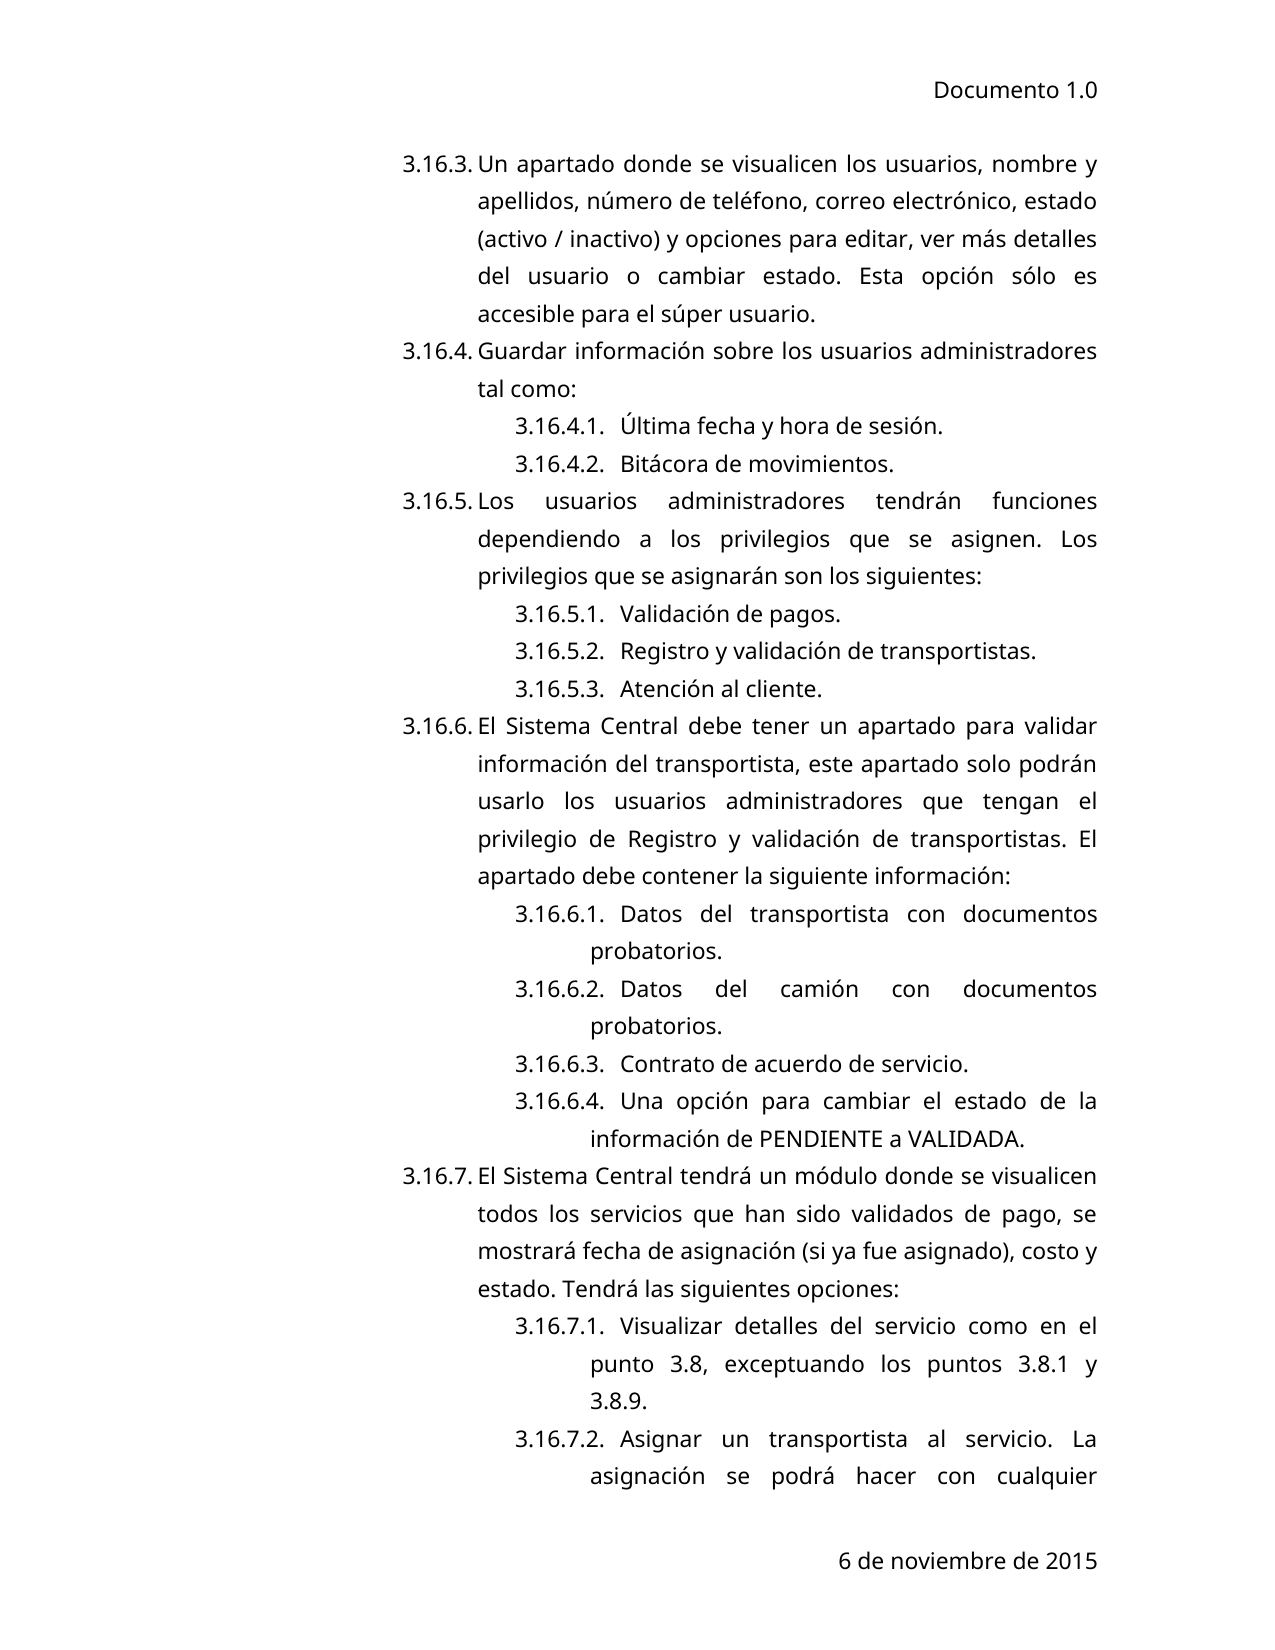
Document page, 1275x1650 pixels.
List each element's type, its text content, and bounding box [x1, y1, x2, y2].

list Una opción para cambiar el estado de la información de PENDIENTE a VALIDADA. [515, 1085, 1098, 1154]
list Datos del transportista con documentos probatorios. [515, 898, 1098, 966]
list Visualizar detalles del servicio como en el punto 3.8, exceptuando los puntos 3.8.1 y 3.8.9. [515, 1310, 1098, 1416]
list Validación de pagos. [515, 598, 1098, 629]
list Última fecha y hora de sesión. [515, 410, 1098, 441]
list Atención al cliente. [515, 673, 1098, 704]
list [515, 1423, 1098, 1491]
list El Sistema Central tendrá un módulo donde se visualicen todos los servicios que han sido validados de pago, se mostrará fecha de asignación (si ya fue asignado), costo y estado. Tendrá las siguientes opciones: [402, 1160, 1098, 1304]
list Los usuarios administradores tendrán funciones dependiendo a los privilegios que se asignen. Los privilegios que se asignarán son los siguientes: [402, 485, 1098, 591]
list Guardar información sobre los usuarios administradores tal como: [402, 335, 1098, 404]
list Datos del camión con documentos probatorios. [515, 973, 1098, 1041]
list Contrato de acuerdo de servicio. [515, 1048, 1098, 1079]
list Registro y validación de transportistas. [515, 635, 1098, 666]
list Un apartado donde se visualicen los usuarios, nombre y apellidos, número de teléfono, correo electrónico, estado (activo / inactivo) y opciones para editar, ver más detalles del usuario o cambiar estado. Esta opción sólo es accesible para el súper usuario. [402, 148, 1098, 329]
list El Sistema Central debe tener un apartado para validar información del transportista, este apartado solo podrán usarlo los usuarios administradores que tengan el privilegio de Registro y validación de transportistas. El apartado debe contener la siguiente información: [402, 710, 1098, 891]
list Bitácora de movimientos. [515, 448, 1098, 479]
